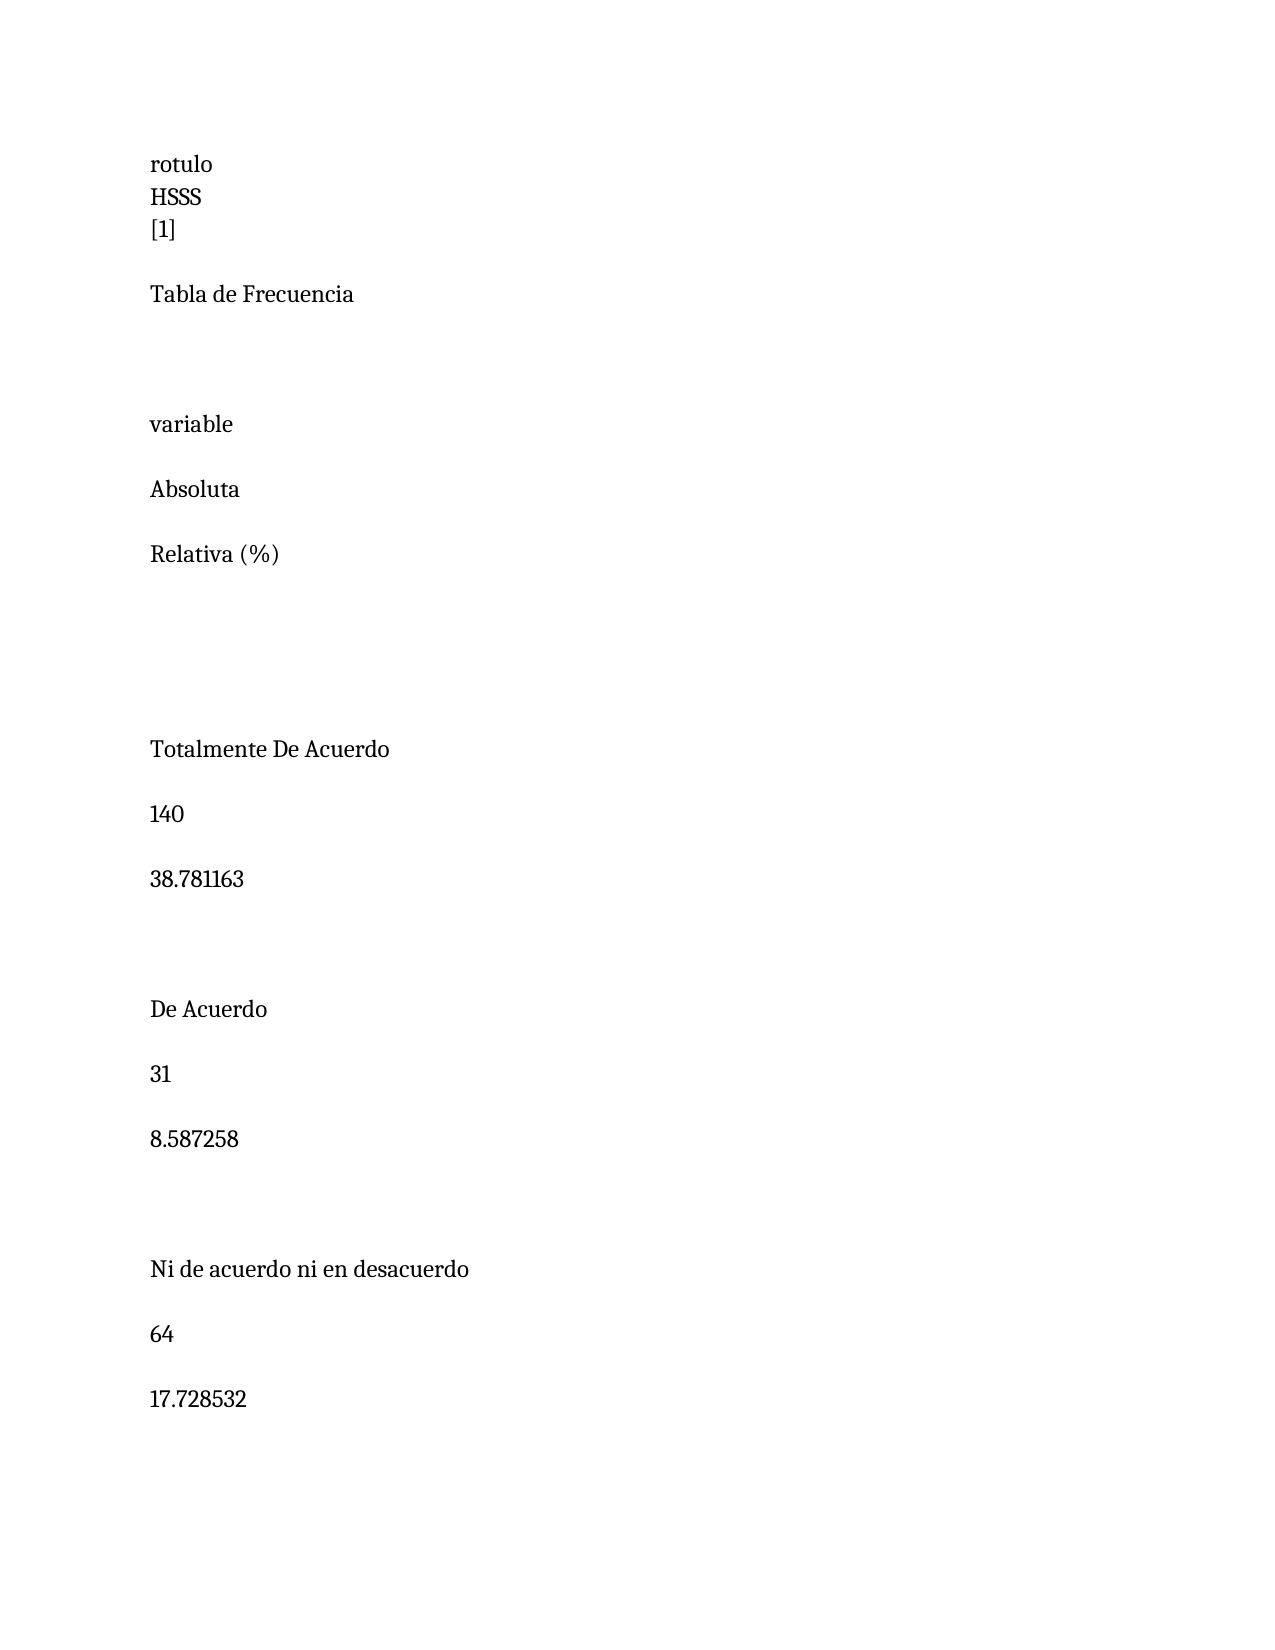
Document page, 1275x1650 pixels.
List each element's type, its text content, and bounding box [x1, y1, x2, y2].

text 17.728532 [150, 1385, 1125, 1414]
text Ni de acuerdo ni en desacuerdo [150, 1255, 1125, 1284]
text Relativa (%) [150, 540, 1125, 569]
text variable [150, 410, 1125, 439]
text Absoluta [150, 475, 1125, 504]
text De Acuerdo [150, 995, 1125, 1024]
text Totalmente De Acuerdo [150, 735, 1125, 764]
text rotulo [150, 150, 1125, 179]
text 38.781163 [150, 865, 1125, 894]
text 31 [150, 1060, 1125, 1089]
text 140 [150, 800, 1125, 829]
text Tabla de Frecuencia [150, 280, 1125, 309]
text 64 [150, 1320, 1125, 1349]
text 8.587258 [150, 1125, 1125, 1154]
text [1] [150, 215, 1125, 244]
text HSSS [150, 182, 1125, 211]
